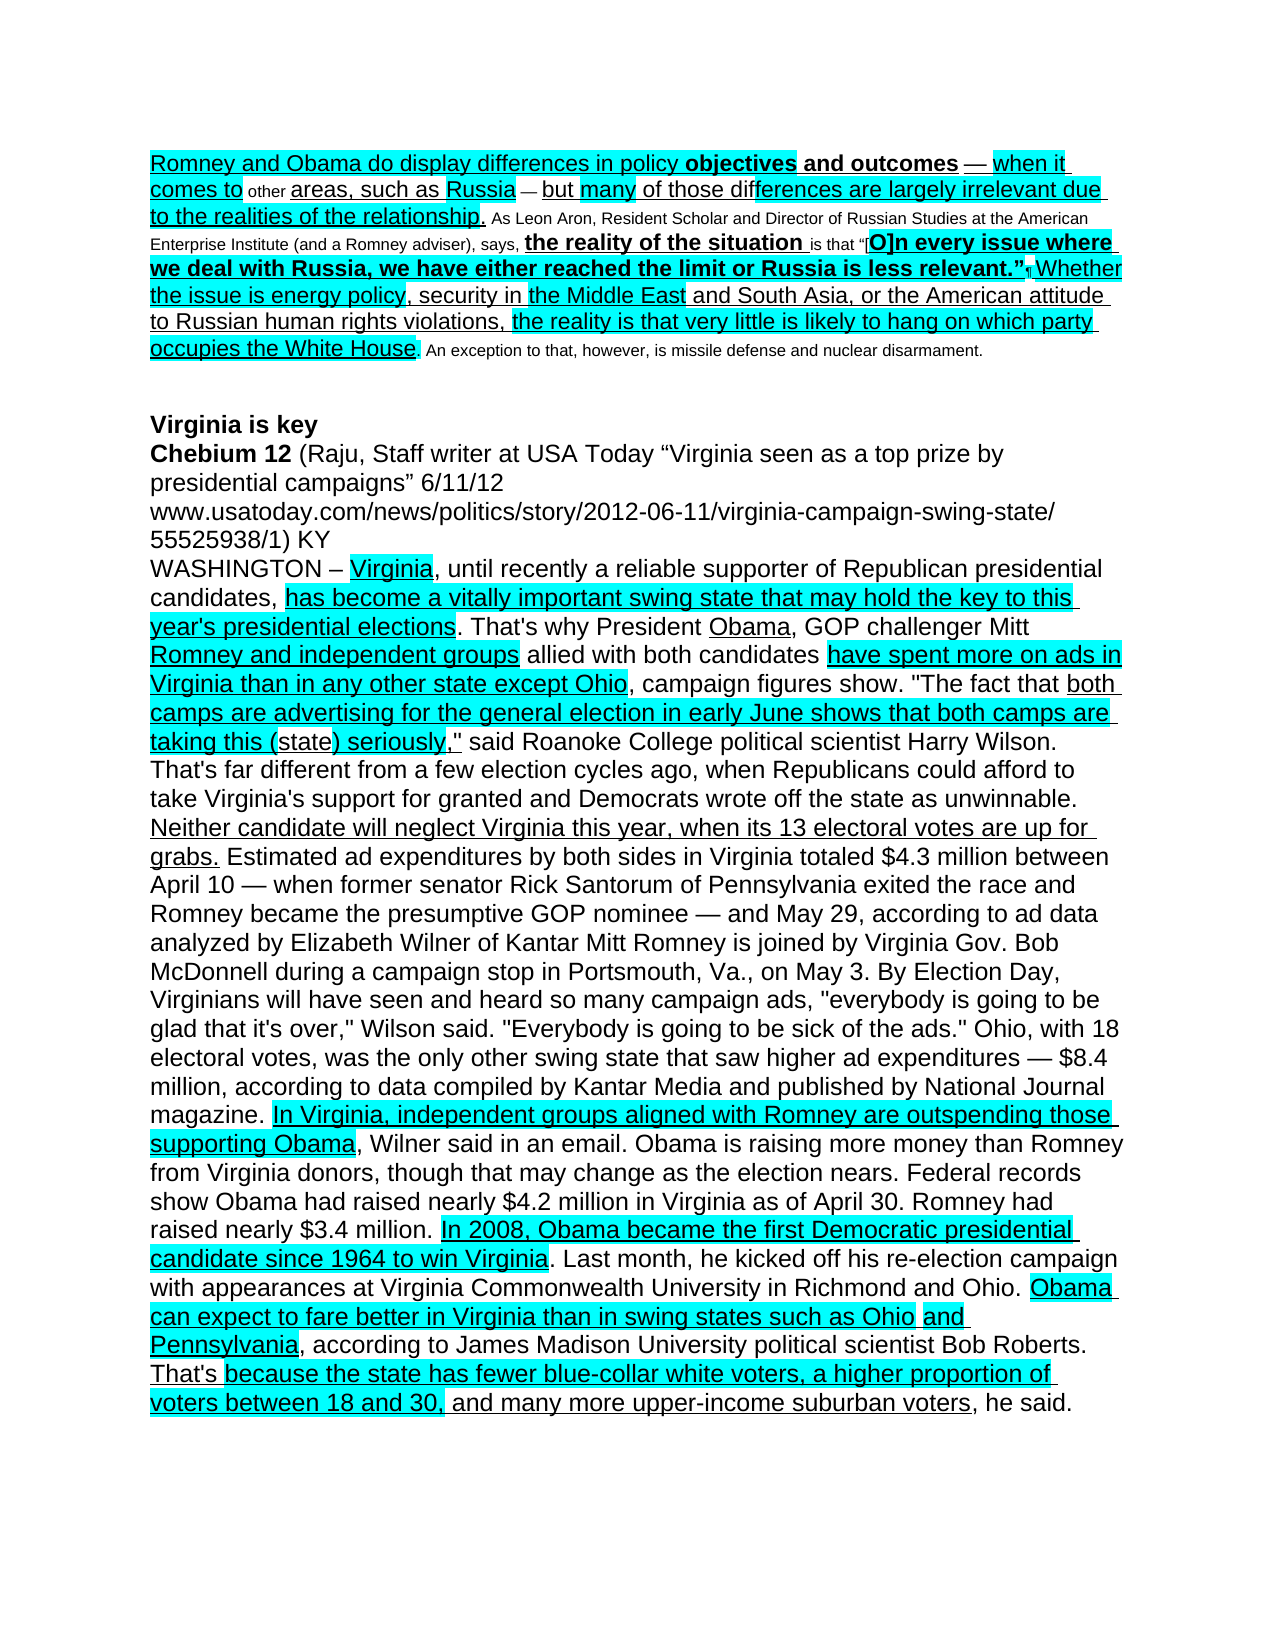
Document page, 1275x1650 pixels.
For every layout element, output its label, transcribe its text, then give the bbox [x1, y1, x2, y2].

text Virginia is key [150, 410, 1125, 439]
text Chebium 12 (Raju, Staff writer at USA Today “Virginia seen as a top prize by presidential campaigns” 6/11/12 www.usatoday.com/news/politics/story/2012-06-11/virginia-campaign-swing-state/55525938/1) KY [150, 439, 1125, 554]
text Romney and Obama do display differences in policy objectives and outcomes — when it comes to other areas, such as Russia — but many of those differences are largely irrelevant due to the realities of the relationship. As Leon Aron, Resident Scholar and Director of Russian Studies at the American Enterprise Institute (and a Romney adviser), says, the reality of the situation is that “[O]n every issue where we deal with Russia, we have either reached the limit or Russia is less relevant.”¶ Whether the issue is energy policy, security in the Middle East and South Asia, or the American attitude to Russian human rights violations, the reality is that very little is likely to hang on which party occupies the White House. An exception to that, however, is missile defense and nuclear disarmament. [150, 150, 1125, 361]
text WASHINGTON – Virginia, until recently a reliable supporter of Republican presidential candidates, has become a vitally important swing state that may hold the key to this year's presidential elections. That's why President Obama, GOP challenger Mitt Romney and independent groups allied with both candidates have spent more on ads in Virginia than in any other state except Ohio, campaign figures show. "The fact that both camps are advertising for the general election in early June shows that both camps are taking this (state) seriously," said Roanoke College political scientist Harry Wilson. That's far different from a few election cycles ago, when Republicans could afford to take Virginia's support for granted and Democrats wrote off the state as unwinnable. Neither candidate will neglect Virginia this year, when its 13 electoral votes are up for grabs. Estimated ad expenditures by both sides in Virginia totaled $4.3 million between April 10 — when former senator Rick Santorum of Pennsylvania exited the race and Romney became the presumptive GOP nominee — and May 29, according to ad data analyzed by Elizabeth Wilner of Kantar Mitt Romney is joined by Virginia Gov. Bob McDonnell during a campaign stop in Portsmouth, Va., on May 3. By Election Day, Virginians will have seen and heard so many campaign ads, "everybody is going to be glad that it's over," Wilson said. "Everybody is going to be sick of the ads." Ohio, with 18 electoral votes, was the only other swing state that saw higher ad expenditures — $8.4 million, according to data compiled by Kantar Media and published by National Journal magazine. In Virginia, independent groups aligned with Romney are outspending those supporting Obama, Wilner said in an email. Obama is raising more money than Romney from Virginia donors, though that may change as the election nears. Federal records show Obama had raised nearly $4.2 million in Virginia as of April 30. Romney had raised nearly $3.4 million. In 2008, Obama became the first Democratic presidential candidate since 1964 to win Virginia. Last month, he kicked off his re-election campaign with appearances at Virginia Commonwealth University in Richmond and Ohio. Obama can expect to fare better in Virginia than in swing states such as Ohio and Pennsylvania, according to James Madison University political scientist Bob Roberts. That's because the state has fewer blue-collar white voters, a higher proportion of voters between 18 and 30, and many more upper-income suburban voters, he said. [150, 554, 1125, 1417]
